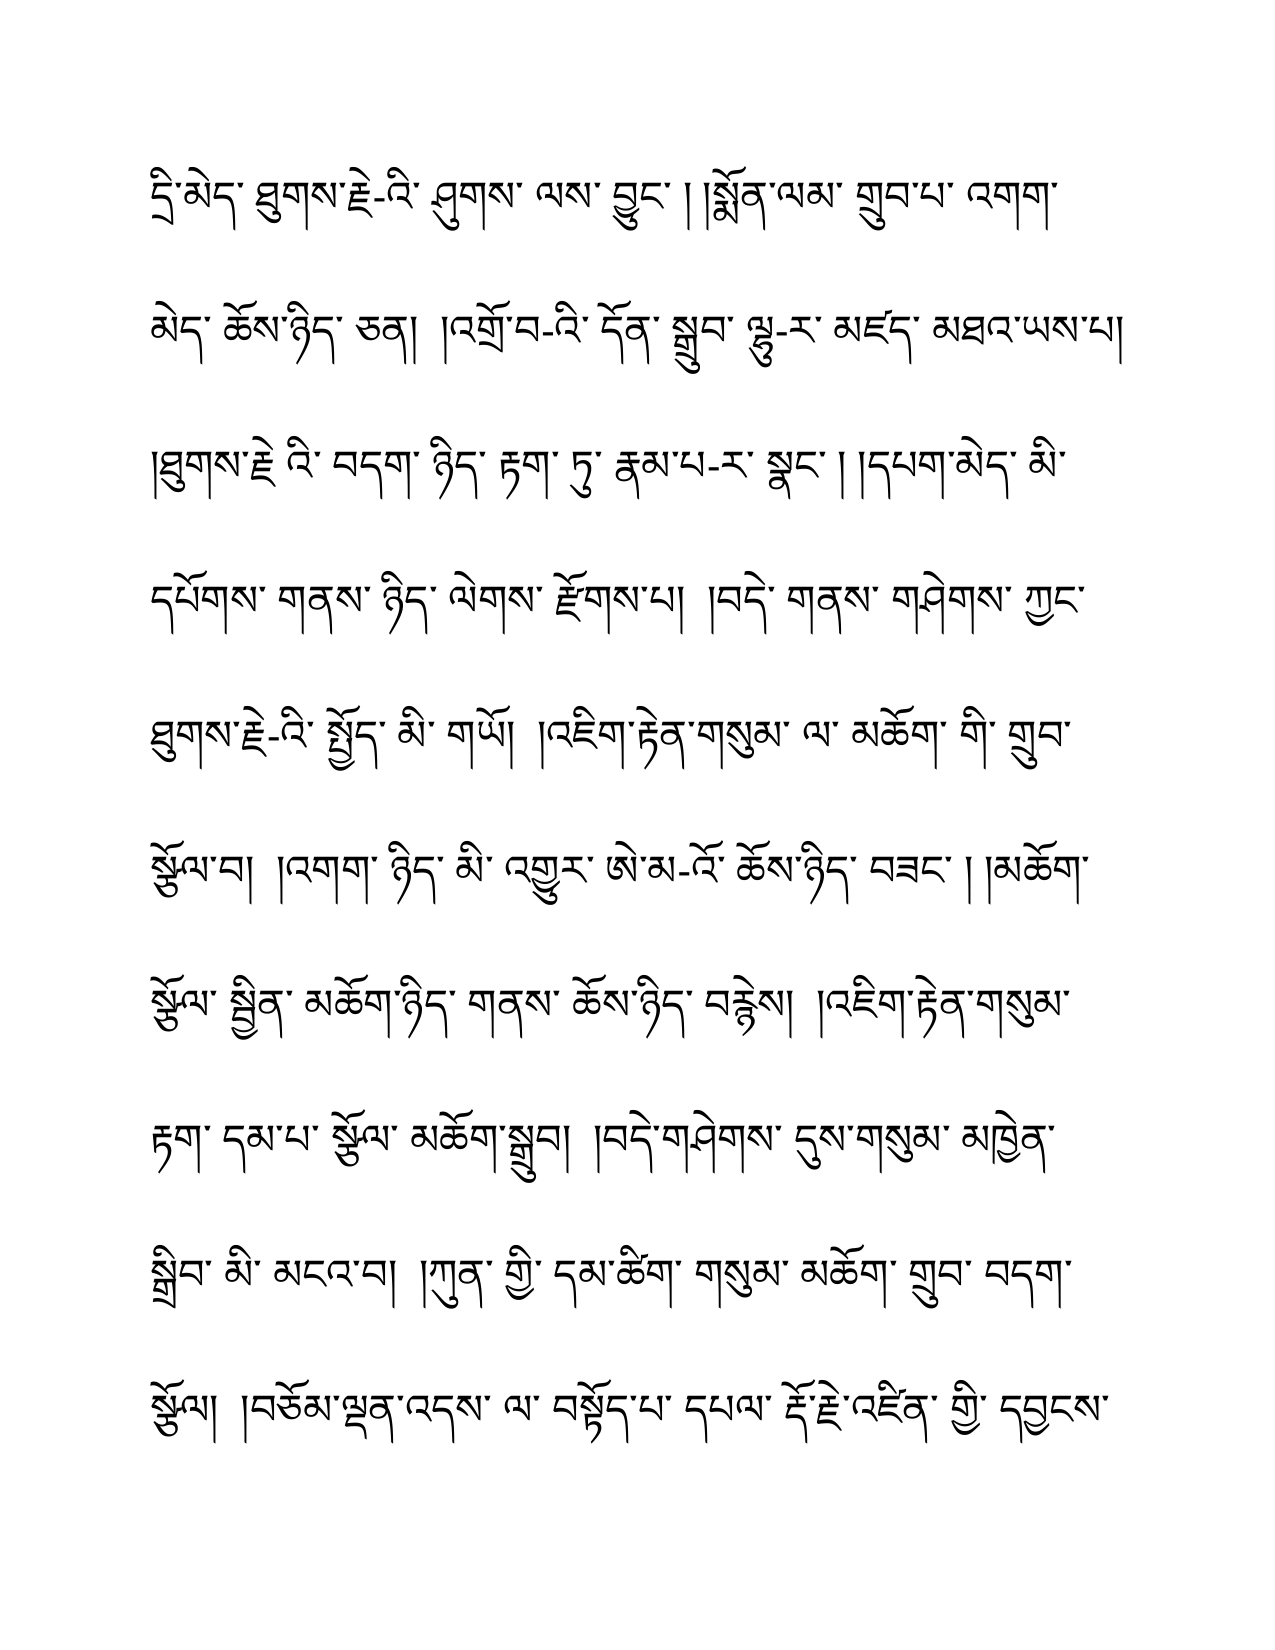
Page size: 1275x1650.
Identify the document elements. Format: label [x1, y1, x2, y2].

text [150, 150, 1125, 1480]
